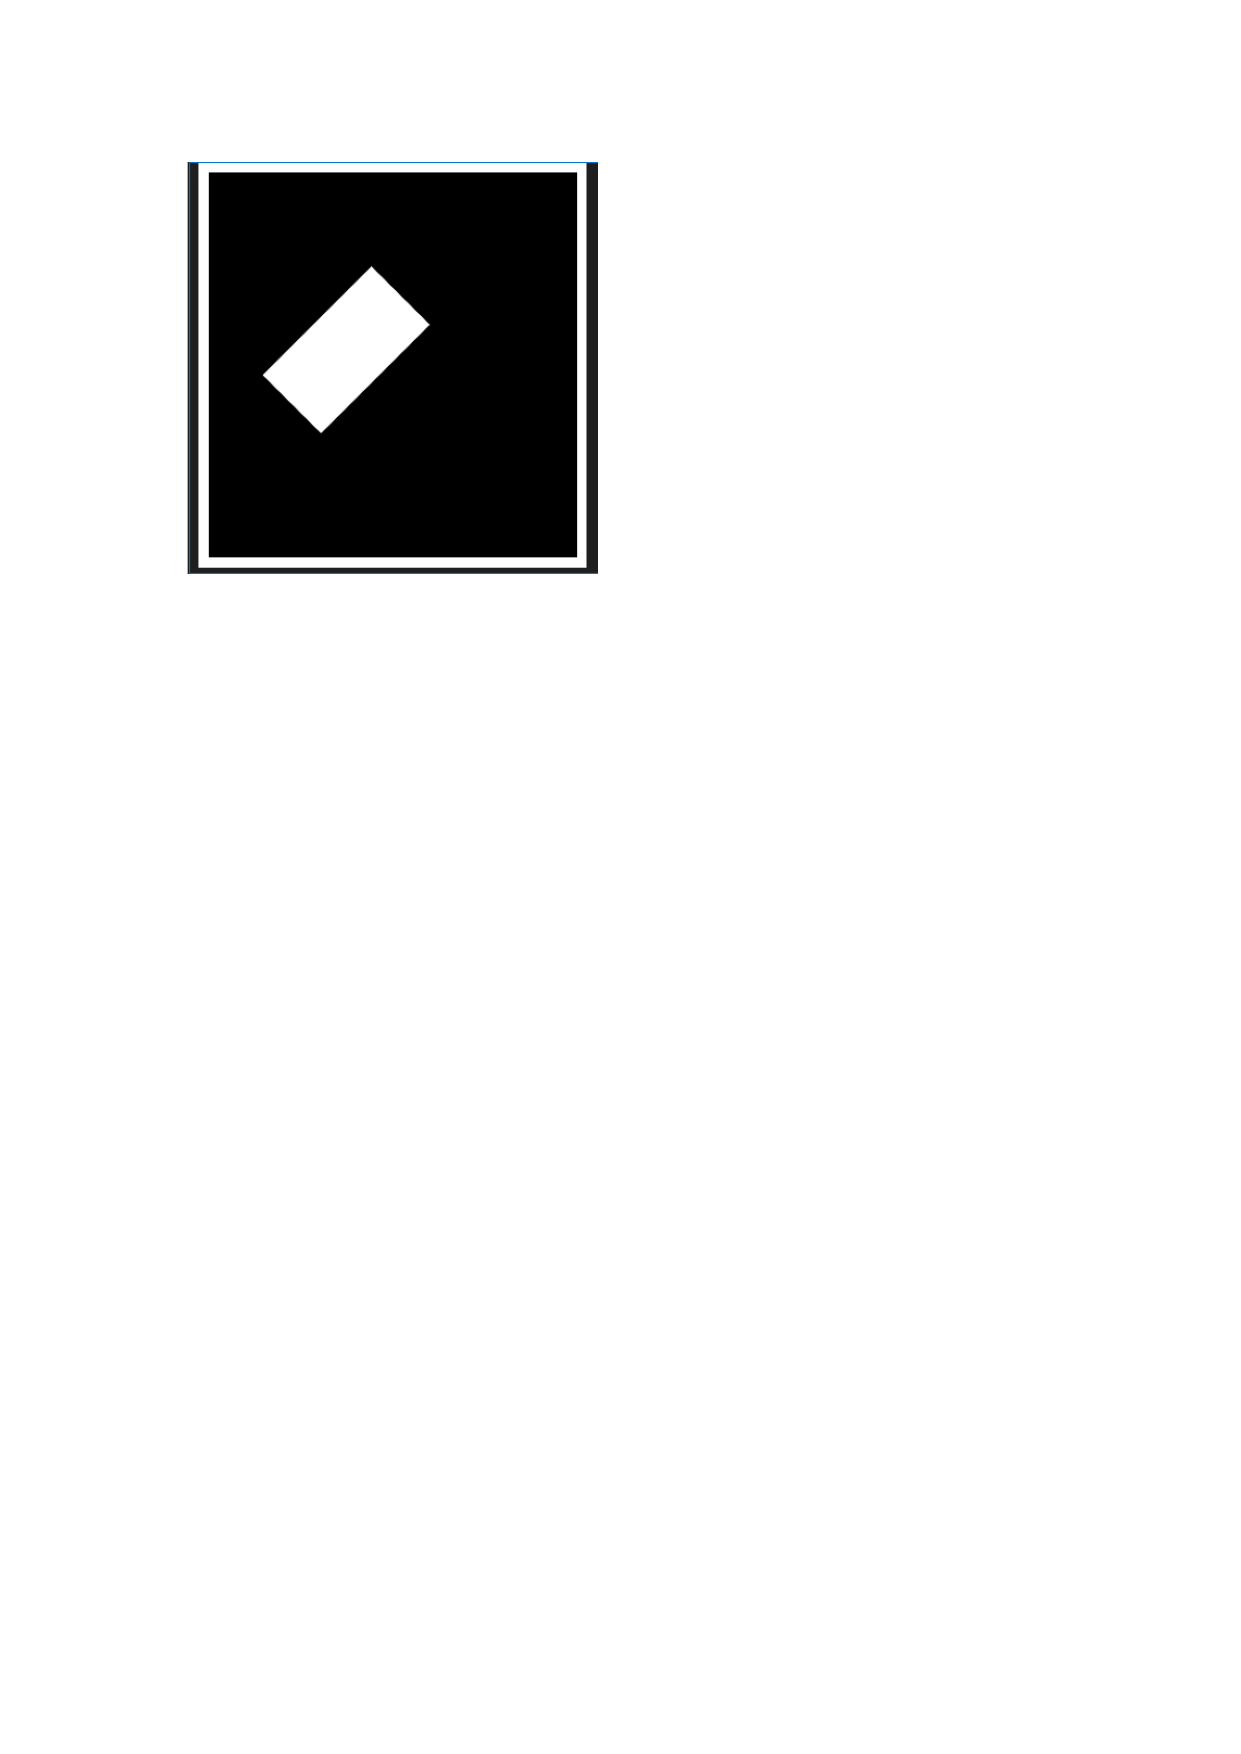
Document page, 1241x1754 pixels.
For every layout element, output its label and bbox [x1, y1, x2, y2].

picture [187, 162, 598, 574]
